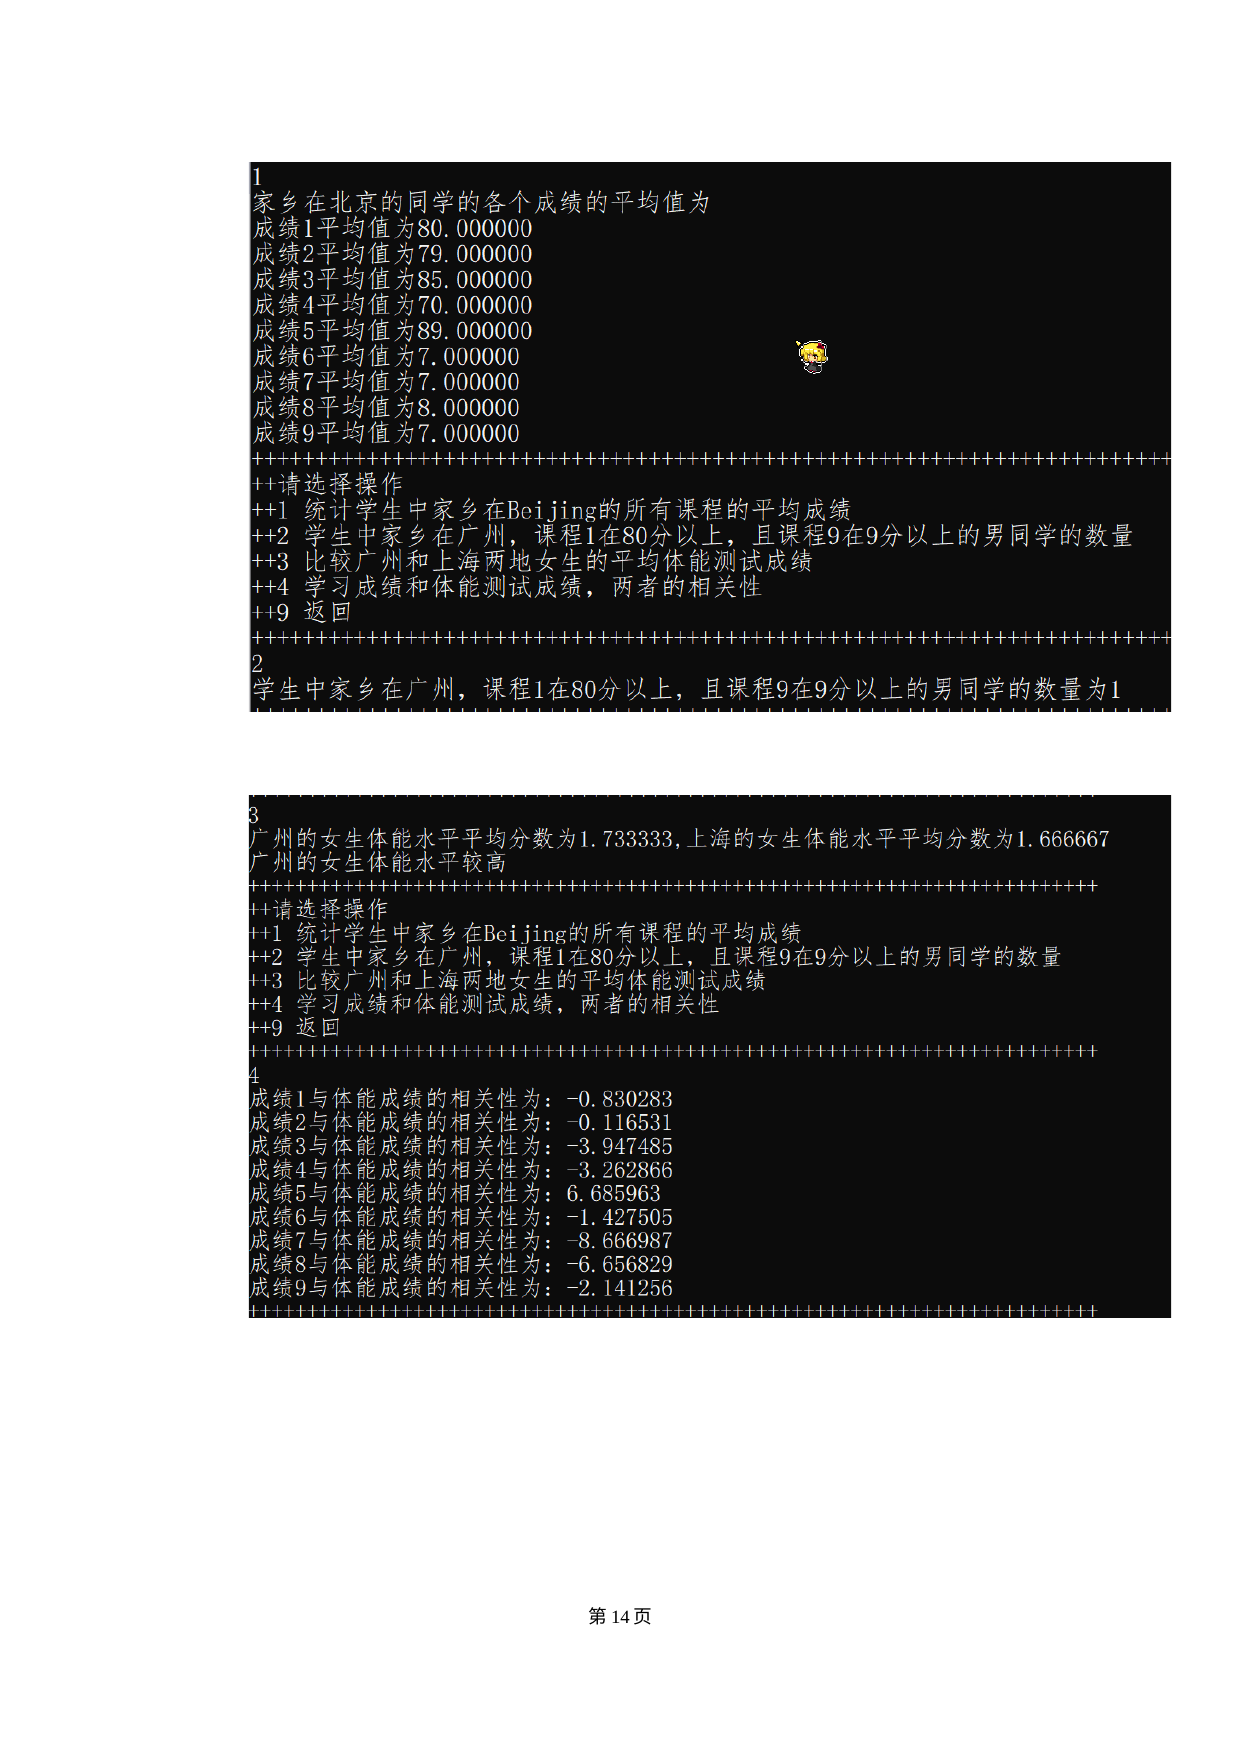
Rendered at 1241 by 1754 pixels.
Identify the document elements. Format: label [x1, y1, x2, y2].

table_cell [188, 161, 1132, 1353]
picture [248, 795, 1172, 1318]
picture [248, 162, 1172, 712]
